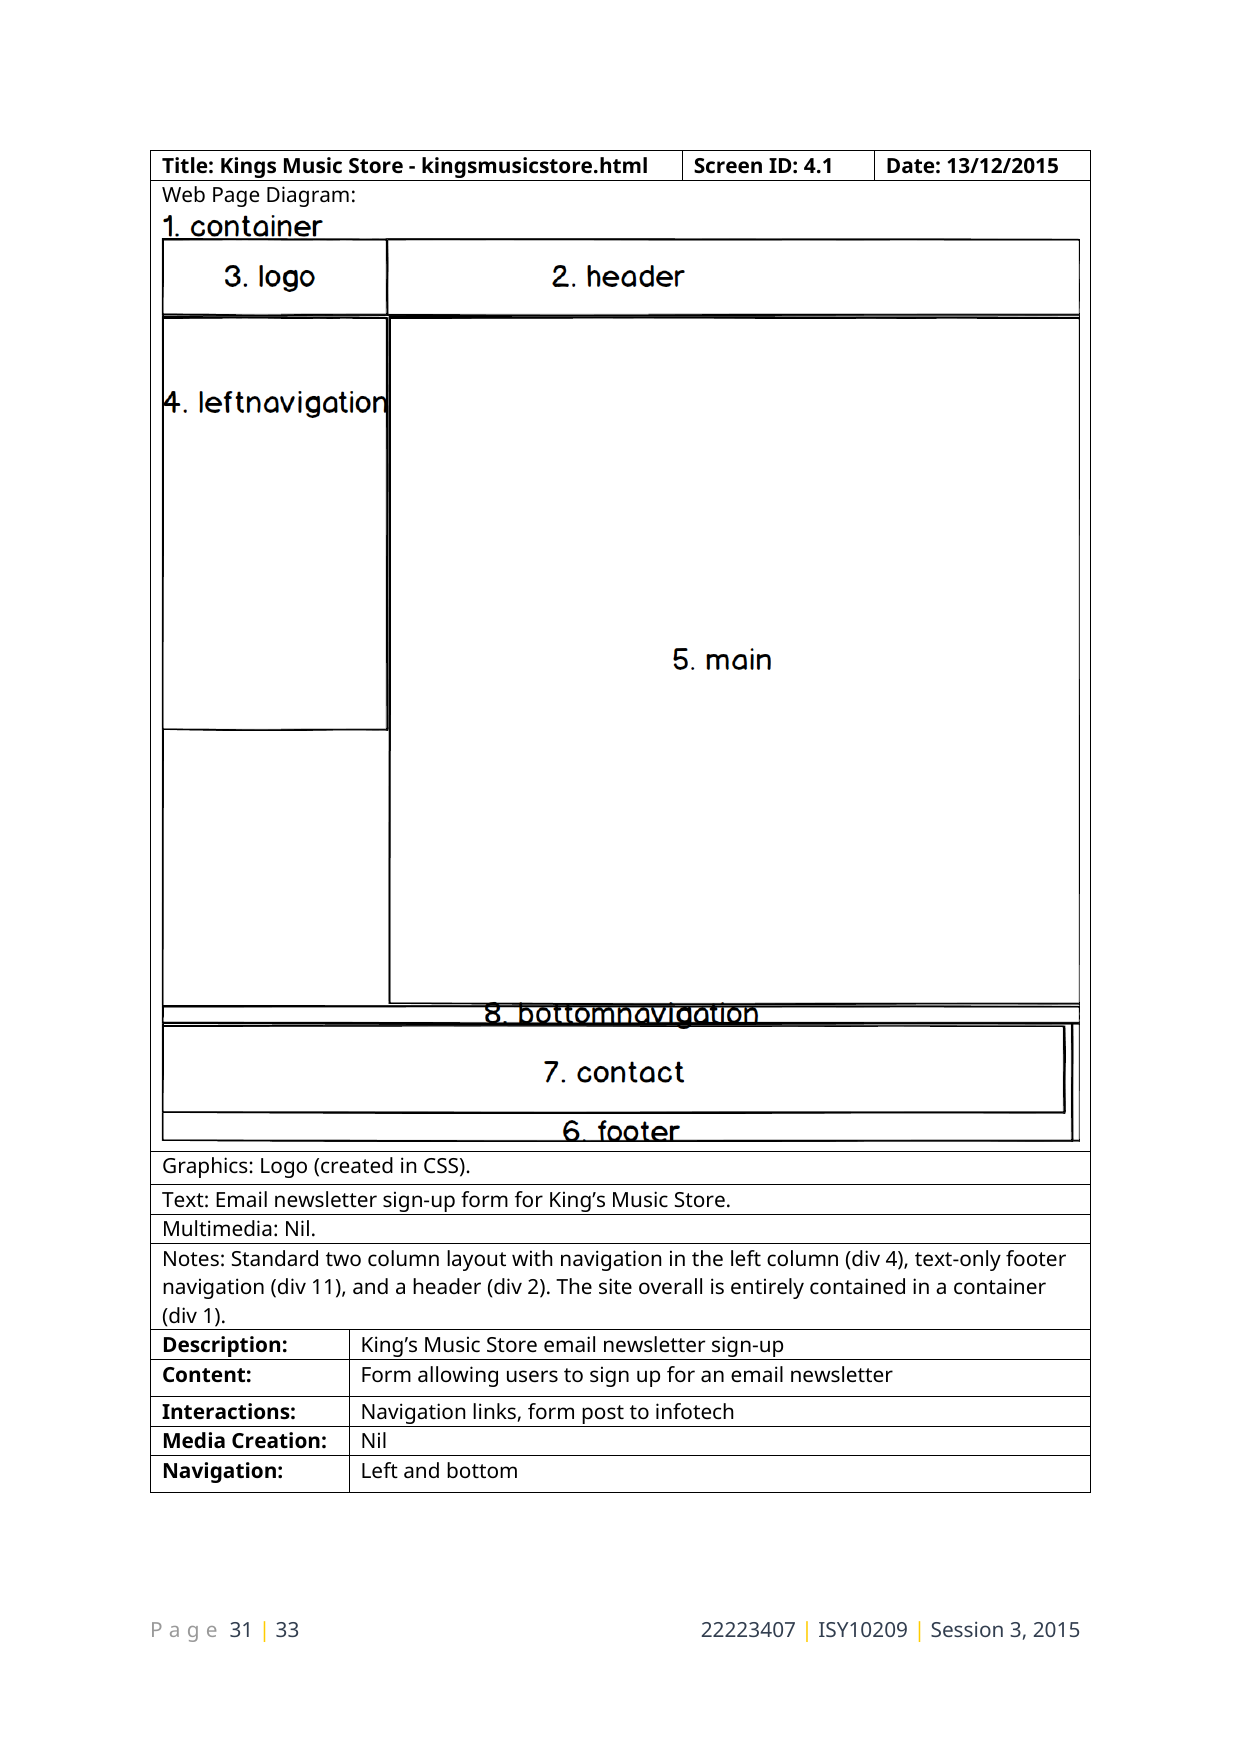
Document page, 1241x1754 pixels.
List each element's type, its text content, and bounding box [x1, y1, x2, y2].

table_cell Web Page Diagram: [151, 181, 1090, 209]
table_cell Description: [151, 1330, 349, 1359]
table_cell King’s Music Store email newsletter sign-up [350, 1330, 1090, 1359]
table_cell Media Creation: [151, 1427, 349, 1455]
table_cell Navigation: [151, 1456, 349, 1492]
table_header Date: 13/12/2015 [875, 151, 1090, 179]
table_header Screen ID: 4.1 [683, 151, 874, 179]
picture [161, 208, 1080, 1151]
table_header Title: Kings Music Store - kingsmusicstore.html [151, 151, 682, 179]
table_cell Nil [350, 1427, 1090, 1455]
table_cell Navigation links, form post to infotech [350, 1397, 1090, 1426]
table_cell Content: [151, 1360, 349, 1396]
table_cell Form allowing users to sign up for an email newsletter [350, 1360, 1090, 1396]
table_cell Left and bottom [350, 1456, 1090, 1492]
table_cell Text: Email newsletter sign-up form for King’s Music Store. [151, 1185, 1090, 1213]
table_cell Interactions: [151, 1397, 349, 1426]
table_cell Graphics: Logo (created in CSS). [151, 1152, 1090, 1184]
table_cell [1080, 209, 1090, 1151]
table_cell [151, 209, 161, 1151]
table_cell Multimedia: Nil. [151, 1215, 1090, 1243]
table_cell Notes: Standard two column layout with navigation in the left column (div 4), text-only footer navigation (div 11), and a header (div 2). The site overall is entirely contained in a container (div 1). [151, 1244, 1090, 1329]
